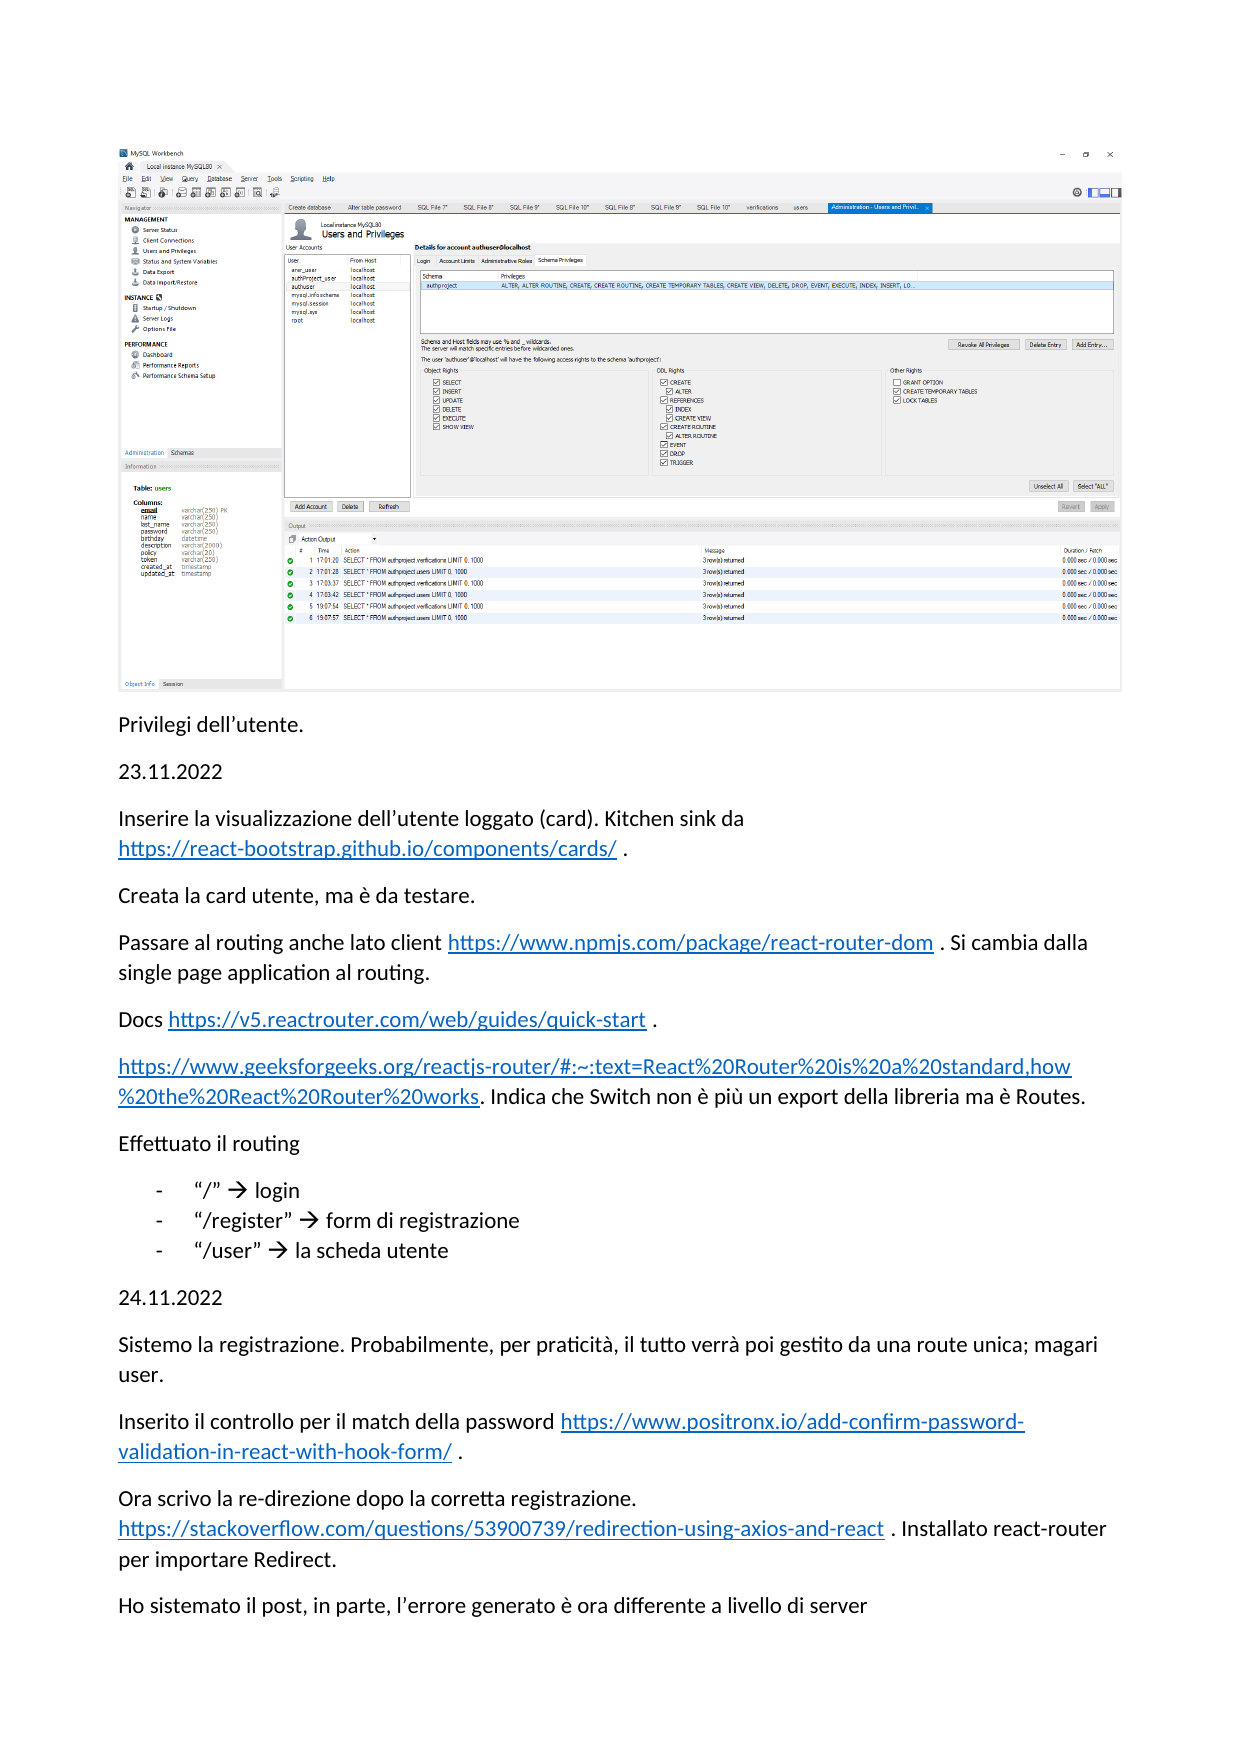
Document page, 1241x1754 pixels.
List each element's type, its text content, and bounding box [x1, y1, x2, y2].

list “/” login [156, 1176, 1122, 1204]
text Passare al routing anche lato client https://www.npmjs.com/package/react-router-dom . Si cambia dalla single page application al routing. [118, 928, 1122, 986]
list “/register” form di registrazione [156, 1206, 1122, 1234]
text Inserire la visualizzazione dell’utente loggato (card). Kitchen sink da https://react-bootstrap.github.io/components/cards/ . [118, 804, 1122, 862]
text Effettuato il routing [118, 1129, 1122, 1157]
text Ho sistemato il post, in parte, l’errore generato è ora differente a livello di server [118, 1592, 1122, 1619]
text Creata la card utente, ma è da testare. [118, 881, 1122, 909]
picture [118, 147, 1123, 692]
text Ora scrivo la re-direzione dopo la corretta registrazione. https://stackoverflow.com/questions/53900739/redirection-using-axios-and-react . Installato react-router per importare Redirect. [118, 1484, 1122, 1573]
text Docs https://v5.reactrouter.com/web/guides/quick-start . [118, 1005, 1122, 1033]
text 24.11.2022 [118, 1283, 1122, 1311]
text Privilegi dell’utente. [118, 710, 1122, 738]
text 23.11.2022 [118, 757, 1122, 785]
text Sistemo la registrazione. Probabilmente, per praticità, il tutto verrà poi gestito da una route unica; magari user. [118, 1330, 1122, 1388]
list “/user” la scheda utente [156, 1236, 1122, 1264]
text https://www.geeksforgeeks.org/reactjs-router/#:~:text=React%20Router%20is%20a%20standard,how%20the%20React%20Router%20works. Indica che Switch non è più un export della libreria ma è Routes. [118, 1052, 1122, 1110]
text Inserito il controllo per il match della password https://www.positronx.io/add-confirm-password-validation-in-react-with-hook-form/ . [118, 1407, 1122, 1465]
